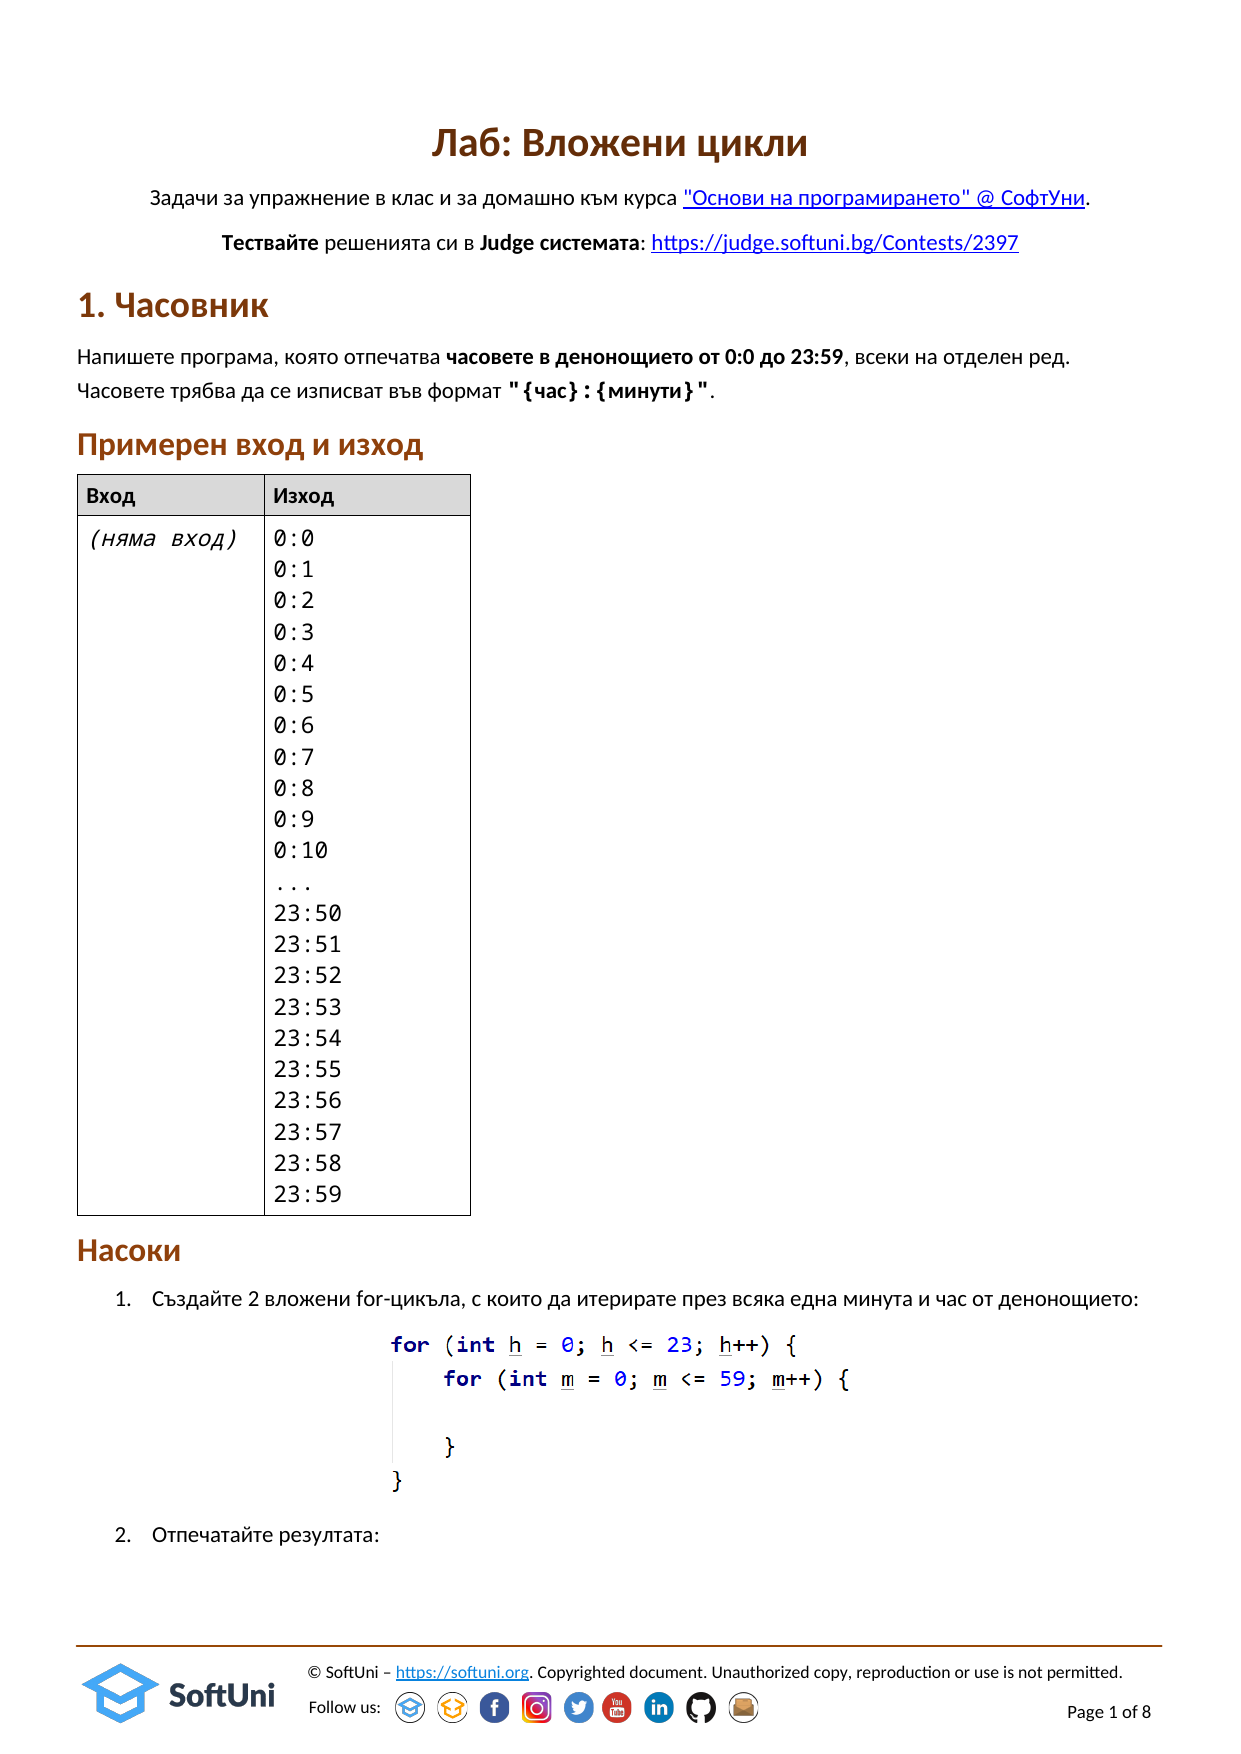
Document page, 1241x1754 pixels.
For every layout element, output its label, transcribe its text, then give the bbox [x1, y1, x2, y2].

picture [75, 1658, 281, 1729]
picture [395, 1692, 425, 1723]
list Създайте 2 вложени for-цикъла, с които да итерирате през всяка една минута и час от денонощието: [114, 1284, 1163, 1312]
picture [522, 1692, 552, 1723]
text Задачи за упражнение в клас и за домашно към курса "Основи на програмирането" @ СофтУни. [77, 183, 1163, 211]
picture [665, 1714, 674, 1723]
subtitle Лаб: Вложени цикли [77, 116, 1163, 167]
table_cell (няма вход) [78, 516, 264, 1215]
picture [437, 1692, 468, 1723]
picture [479, 1692, 510, 1723]
table_header Изход [265, 475, 470, 515]
table_header Вход [78, 475, 264, 515]
subtitle Примерен вход и изход [77, 423, 1163, 464]
table_cell 0:0 0:1 0:2 0:3 0:4 0:5 0:6 0:7 0:8 0:9 0:10 ... 23:50 23:51 23:52 23:53 23:54 23:55 23:56 23:57 23:58 23:59 [265, 516, 470, 1215]
picture [386, 1328, 855, 1504]
subtitle Насоки [77, 1229, 1163, 1269]
picture [564, 1692, 594, 1723]
text Напишете програма, която отпечатва часовете в денонощието от 0:0 до 23:59, всеки на отделен ред. Часовете трябва да се изписват във формат "{час}:{минути}". [77, 342, 1163, 406]
picture [602, 1692, 632, 1723]
picture [728, 1692, 759, 1723]
picture [644, 1692, 653, 1701]
text Тествайте решенията си в Judge системата: https://judge.softuni.bg/Contests/2397 [77, 228, 1163, 256]
subtitle Часовник [77, 281, 1163, 327]
picture [665, 1692, 674, 1701]
list Отпечатайте резултата: [114, 1520, 1163, 1548]
picture [686, 1692, 716, 1723]
picture [644, 1714, 653, 1723]
picture [658, 1705, 667, 1714]
